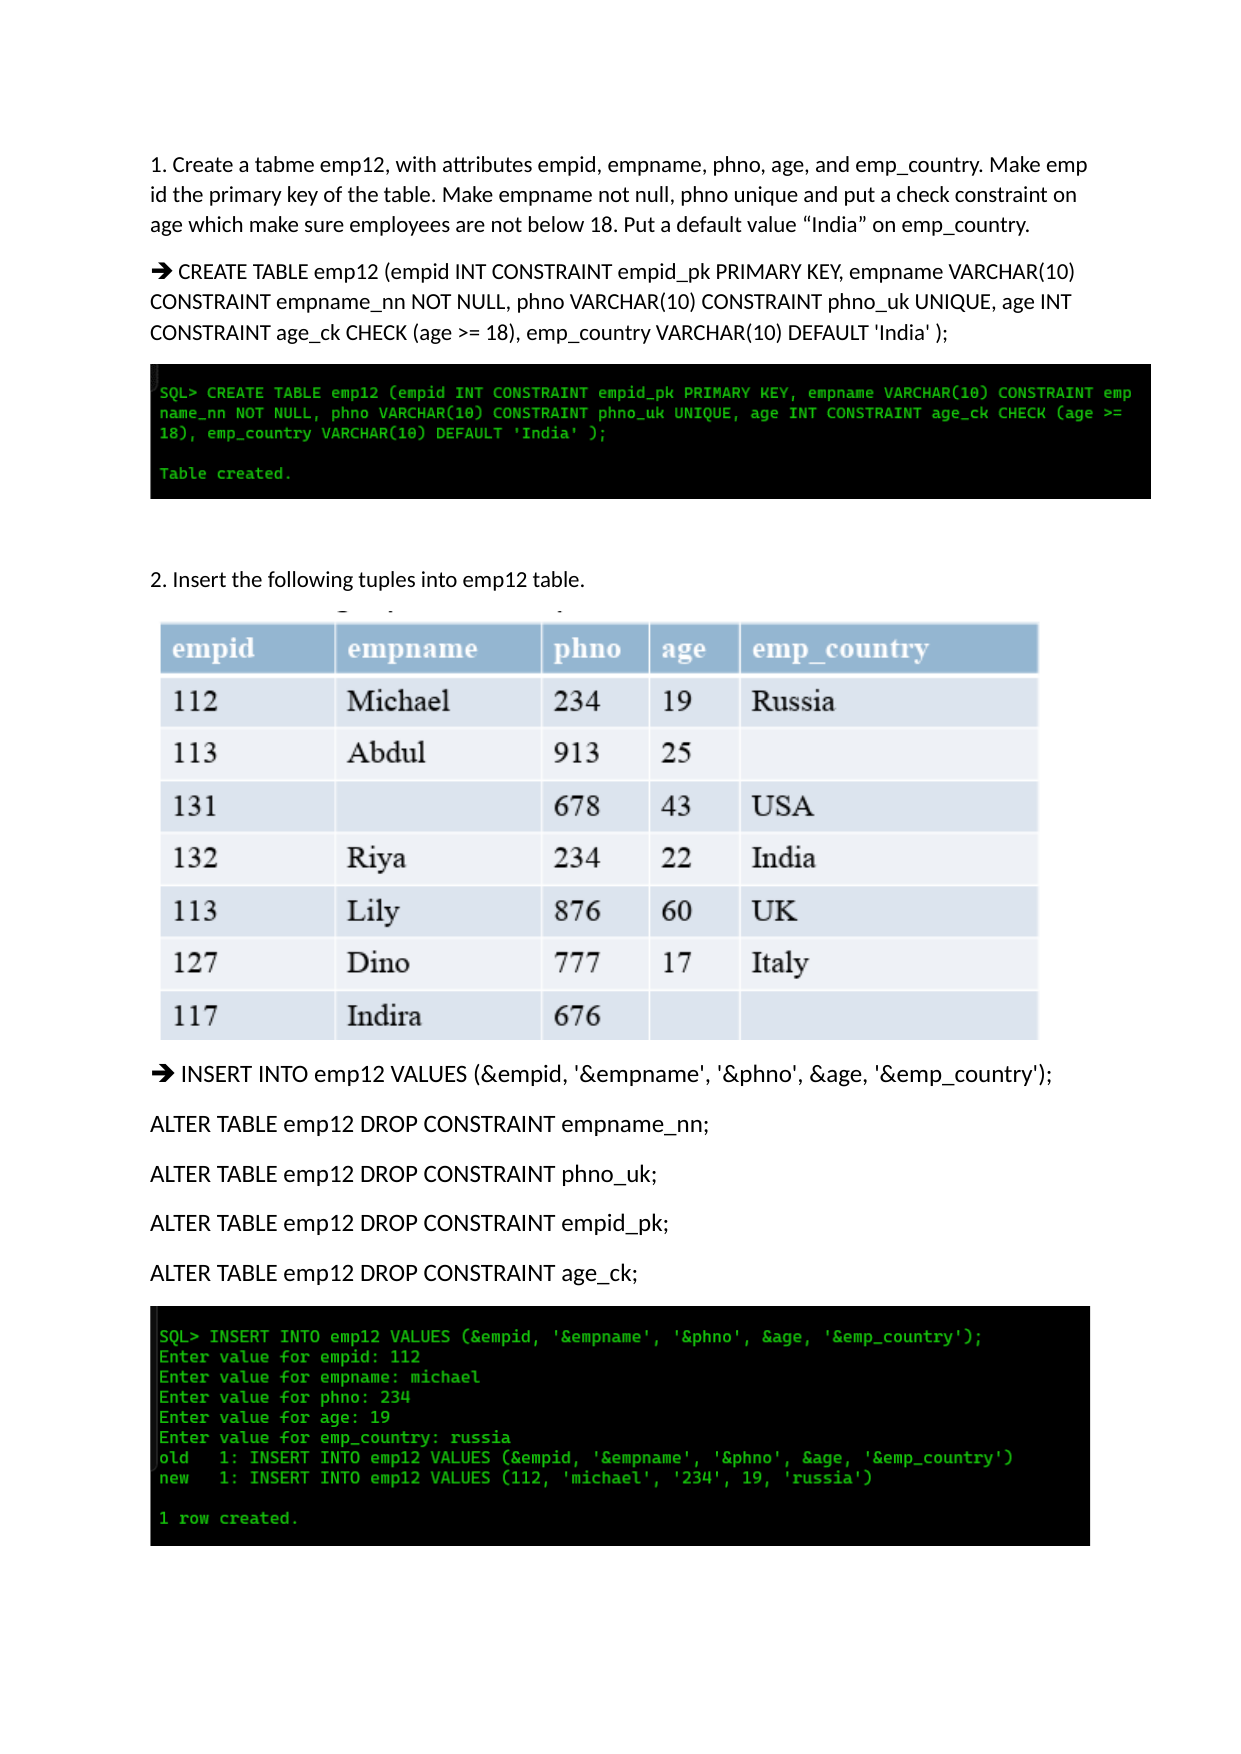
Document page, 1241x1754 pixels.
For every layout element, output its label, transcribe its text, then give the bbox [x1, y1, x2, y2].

text 1. Create a tabme emp12, with attributes empid, empname, phno, age, and emp_country. Make emp id the primary key of the table. Make empname not null, phno unique and put a check constraint on age which make sure employees are not below 18. Put a default value “India” on emp_country. [150, 150, 1090, 238]
text ALTER TABLE emp12 DROP CONSTRAINT age_ck; [150, 1257, 1090, 1287]
text INSERT INTO emp12 VALUES (&empid, '&empname', '&phno', &age, '&emp_country'); [150, 1059, 1090, 1089]
text ALTER TABLE emp12 DROP CONSTRAINT empid_pk; [150, 1207, 1090, 1238]
picture [150, 1306, 1091, 1546]
picture [150, 611, 1054, 1040]
picture [150, 364, 1151, 499]
text ALTER TABLE emp12 DROP CONSTRAINT empname_nn; [150, 1108, 1090, 1139]
text ALTER TABLE emp12 DROP CONSTRAINT phno_uk; [150, 1158, 1090, 1188]
text 2. Insert the following tuples into emp12 table. [150, 565, 1090, 593]
text CREATE TABLE emp12 (empid INT CONSTRAINT empid_pk PRIMARY KEY, empname VARCHAR(10) CONSTRAINT empname_nn NOT NULL, phno VARCHAR(10) CONSTRAINT phno_uk UNIQUE, age INT CONSTRAINT age_ck CHECK (age >= 18), emp_country VARCHAR(10) DEFAULT 'India' ); [150, 257, 1090, 346]
